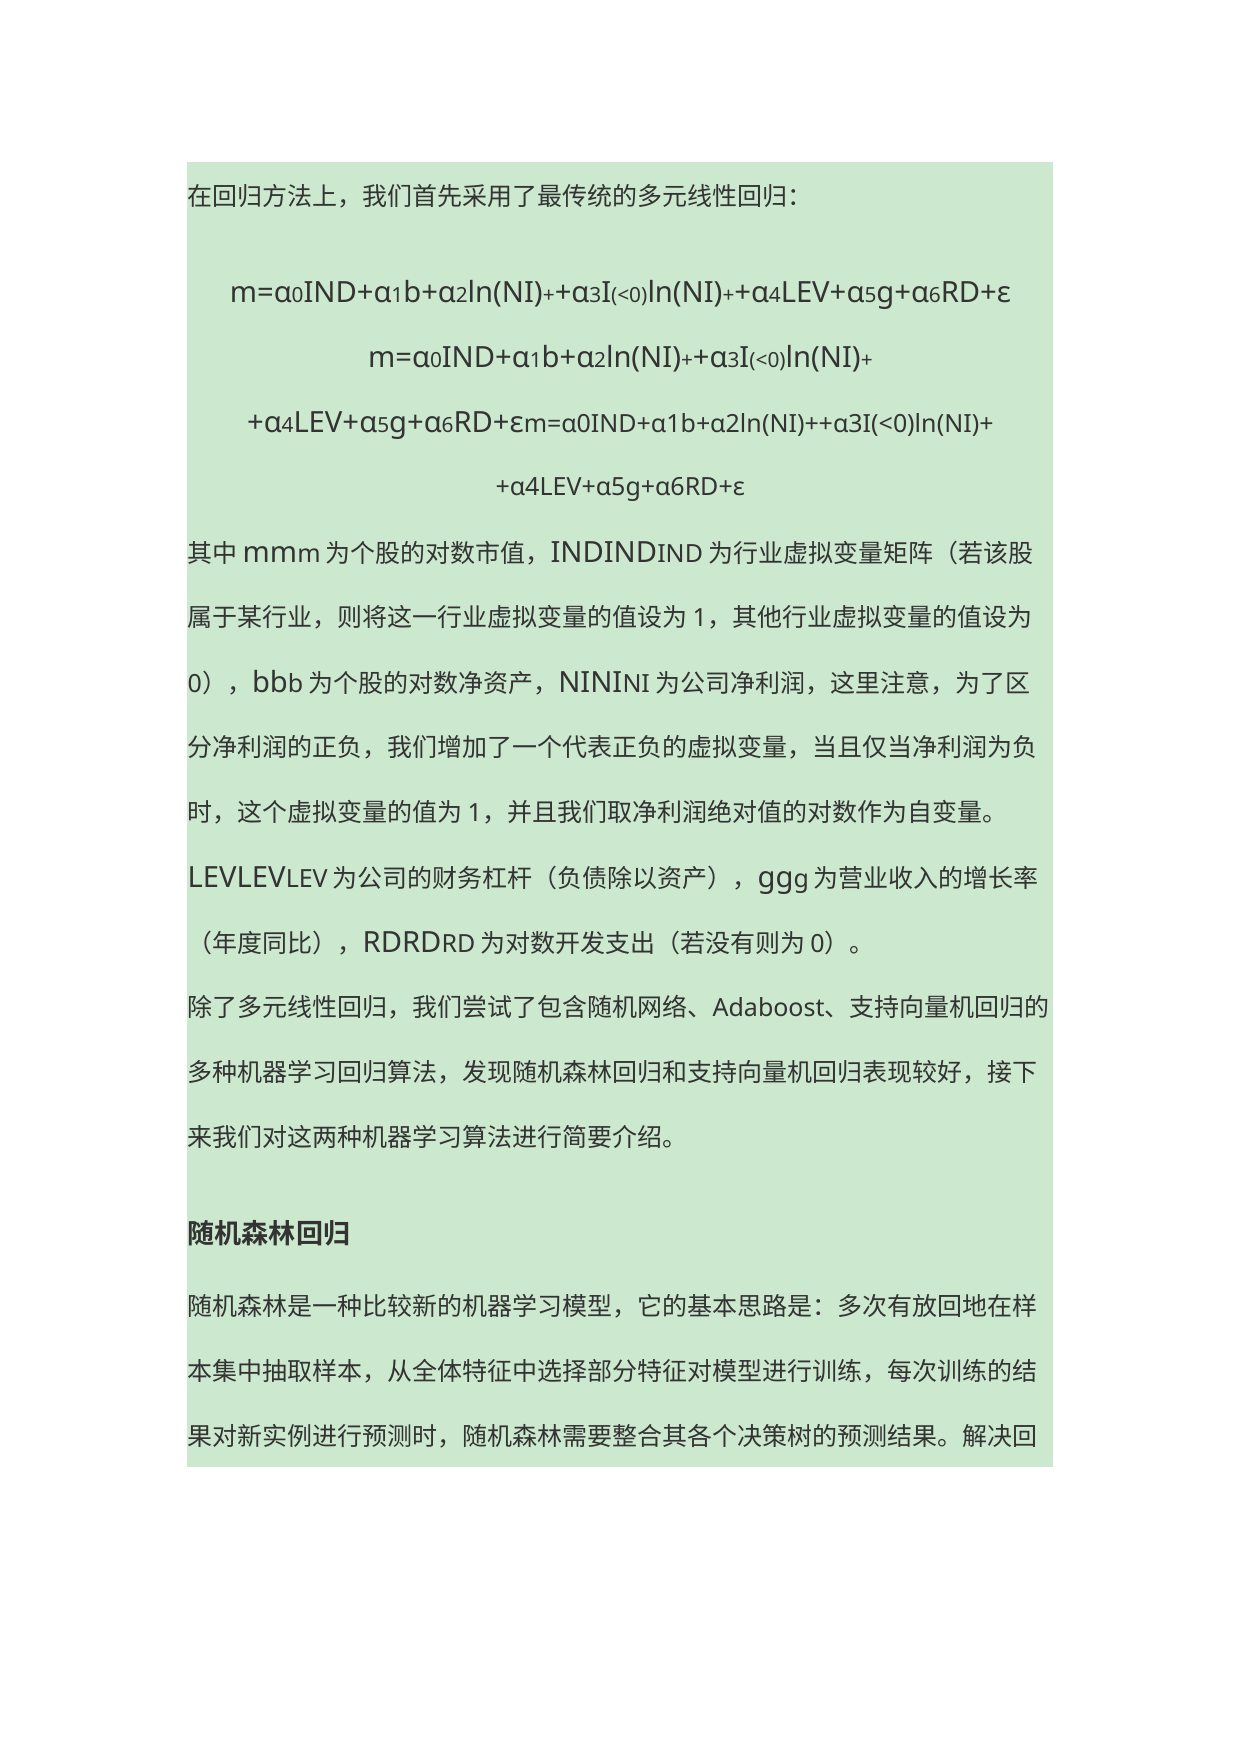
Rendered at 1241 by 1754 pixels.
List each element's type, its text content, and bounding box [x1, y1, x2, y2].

text 其中mmm为个股的对数市值，INDINDIND为行业虚拟变量矩阵（若该股属于某行业，则将这一行业虚拟变量的值设为1，其他行业虚拟变量的值设为0），bbb为个股的对数净资产，NININI为公司净利润，这里注意，为了区分净利润的正负，我们增加了一个代表正负的虚拟变量，当且仅当净利润为负时，这个虚拟变量的值为1，并且我们取净利润绝对值的对数作为自变量。LEVLEVLEV为公司的财务杠杆（负债除以资产），ggg为营业收入的增长率（年度同比），RDRDRD为对数开发支出（若没有则为0）。 [187, 518, 1053, 973]
text 在回归方法上，我们首先采用了最传统的多元线性回归： [187, 162, 1053, 227]
text 随机森林回归 [187, 1199, 1053, 1264]
text m=α0IND+α1b+α2ln(NI)++α3I(<0)ln(NI)++α4LEV+α5g+α6RD+ε [187, 258, 1053, 323]
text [187, 1272, 1053, 1467]
text 除了多元线性回归，我们尝试了包含随机网络、Adaboost、支持向量机回归的多种机器学习回归算法，发现随机森林回归和支持向量机回归表现较好，接下来我们对这两种机器学习算法进行简要介绍。 [187, 973, 1053, 1168]
text m=α0IND+α1b+α2ln(NI)++α3I(<0)ln(NI)++α4LEV+α5g+α6RD+εm=α0IND+α1b+α2ln⁡(NI)++α3I(<0)ln⁡(NI)++α4LEV+α5g+α6RD+ε [187, 323, 1053, 518]
